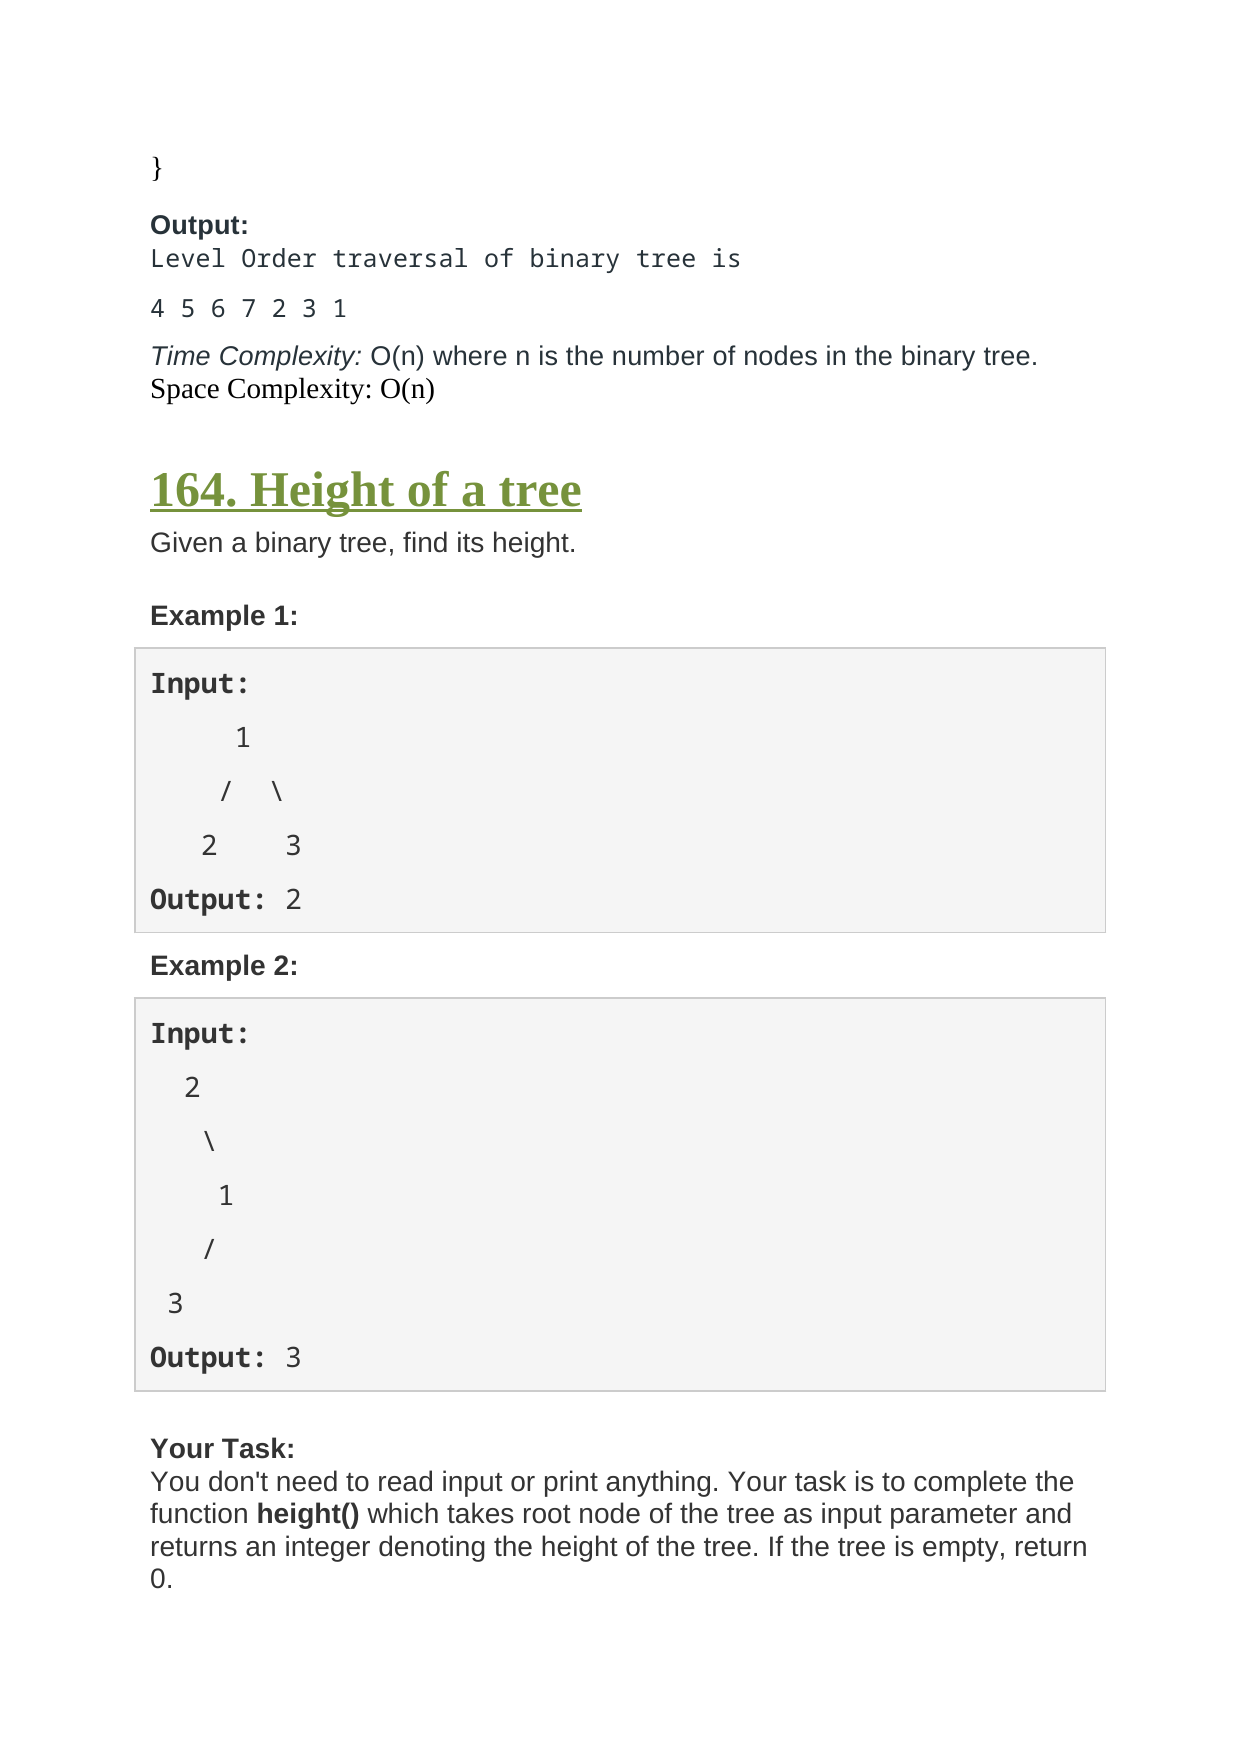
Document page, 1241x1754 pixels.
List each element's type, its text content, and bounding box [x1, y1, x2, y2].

text 1 [136, 1159, 1105, 1213]
text Output: [150, 209, 1090, 241]
subtitle 164. Height of a tree [150, 460, 1090, 517]
text Space Complexity: O(n) [150, 371, 1090, 405]
text 2 3 [136, 809, 1105, 863]
text Time Complexity: O(n) where n is the number of nodes in the binary tree. [150, 340, 1090, 371]
text 1 [136, 701, 1105, 755]
text \ [136, 1105, 1105, 1159]
text 4 5 6 7 2 3 1 [150, 290, 1090, 324]
text Your Task: You don't need to read input or print anything. Your task is to complete the function height() which takes root node of the tree as input parameter and returns an integer denoting the height of the tree. If the tree is empty, return 0. [150, 1407, 1090, 1594]
text } [150, 150, 1090, 183]
text Input: [136, 649, 1105, 701]
text Example 2: [150, 949, 1090, 982]
text Given a binary tree, find its height. [150, 526, 1090, 558]
text Level Order traversal of binary tree is [150, 241, 1090, 275]
text 2 [136, 1051, 1105, 1105]
text / \ [136, 755, 1105, 809]
text Output: 3 [136, 1321, 1105, 1390]
text Example 1: [150, 574, 1090, 631]
text / [136, 1213, 1105, 1267]
text Output: 2 [136, 863, 1105, 932]
text Input: [136, 999, 1105, 1051]
text 3 [136, 1267, 1105, 1321]
